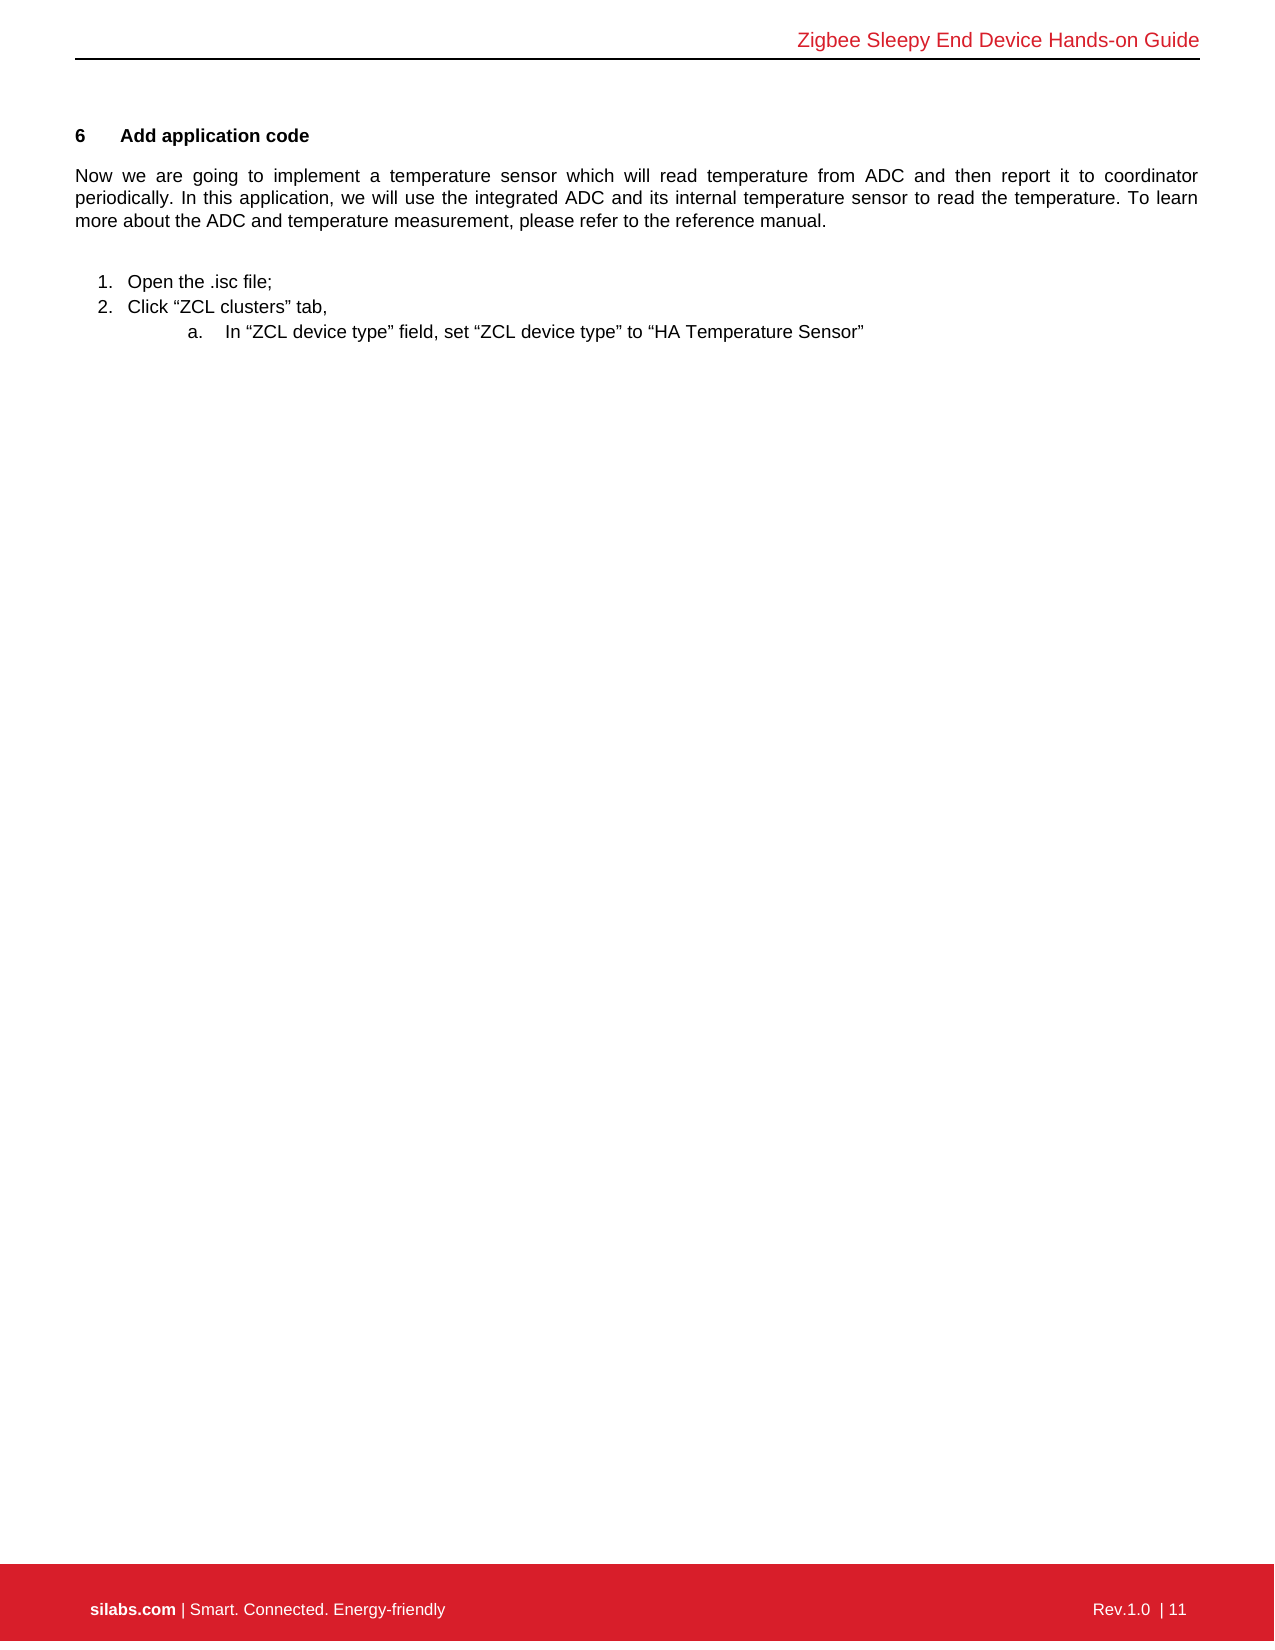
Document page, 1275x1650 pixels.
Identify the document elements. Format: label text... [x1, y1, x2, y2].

subtitle Add application code [75, 125, 1200, 146]
list Open the .isc file; [97, 271, 1200, 292]
text Now we are going to implement a temperature sensor which will read temperature from ADC and then report it to coordinator periodically. In this application, we will use the integrated ADC and its internal temperature sensor to read the temperature. To learn more about the ADC and temperature measurement, please refer to the reference manual. [75, 165, 1200, 231]
list In “ZCL device type” field, set “ZCL device type” to “HA Temperature Sensor” [187, 321, 1200, 342]
list Click “ZCL clusters” tab, [97, 296, 1200, 317]
